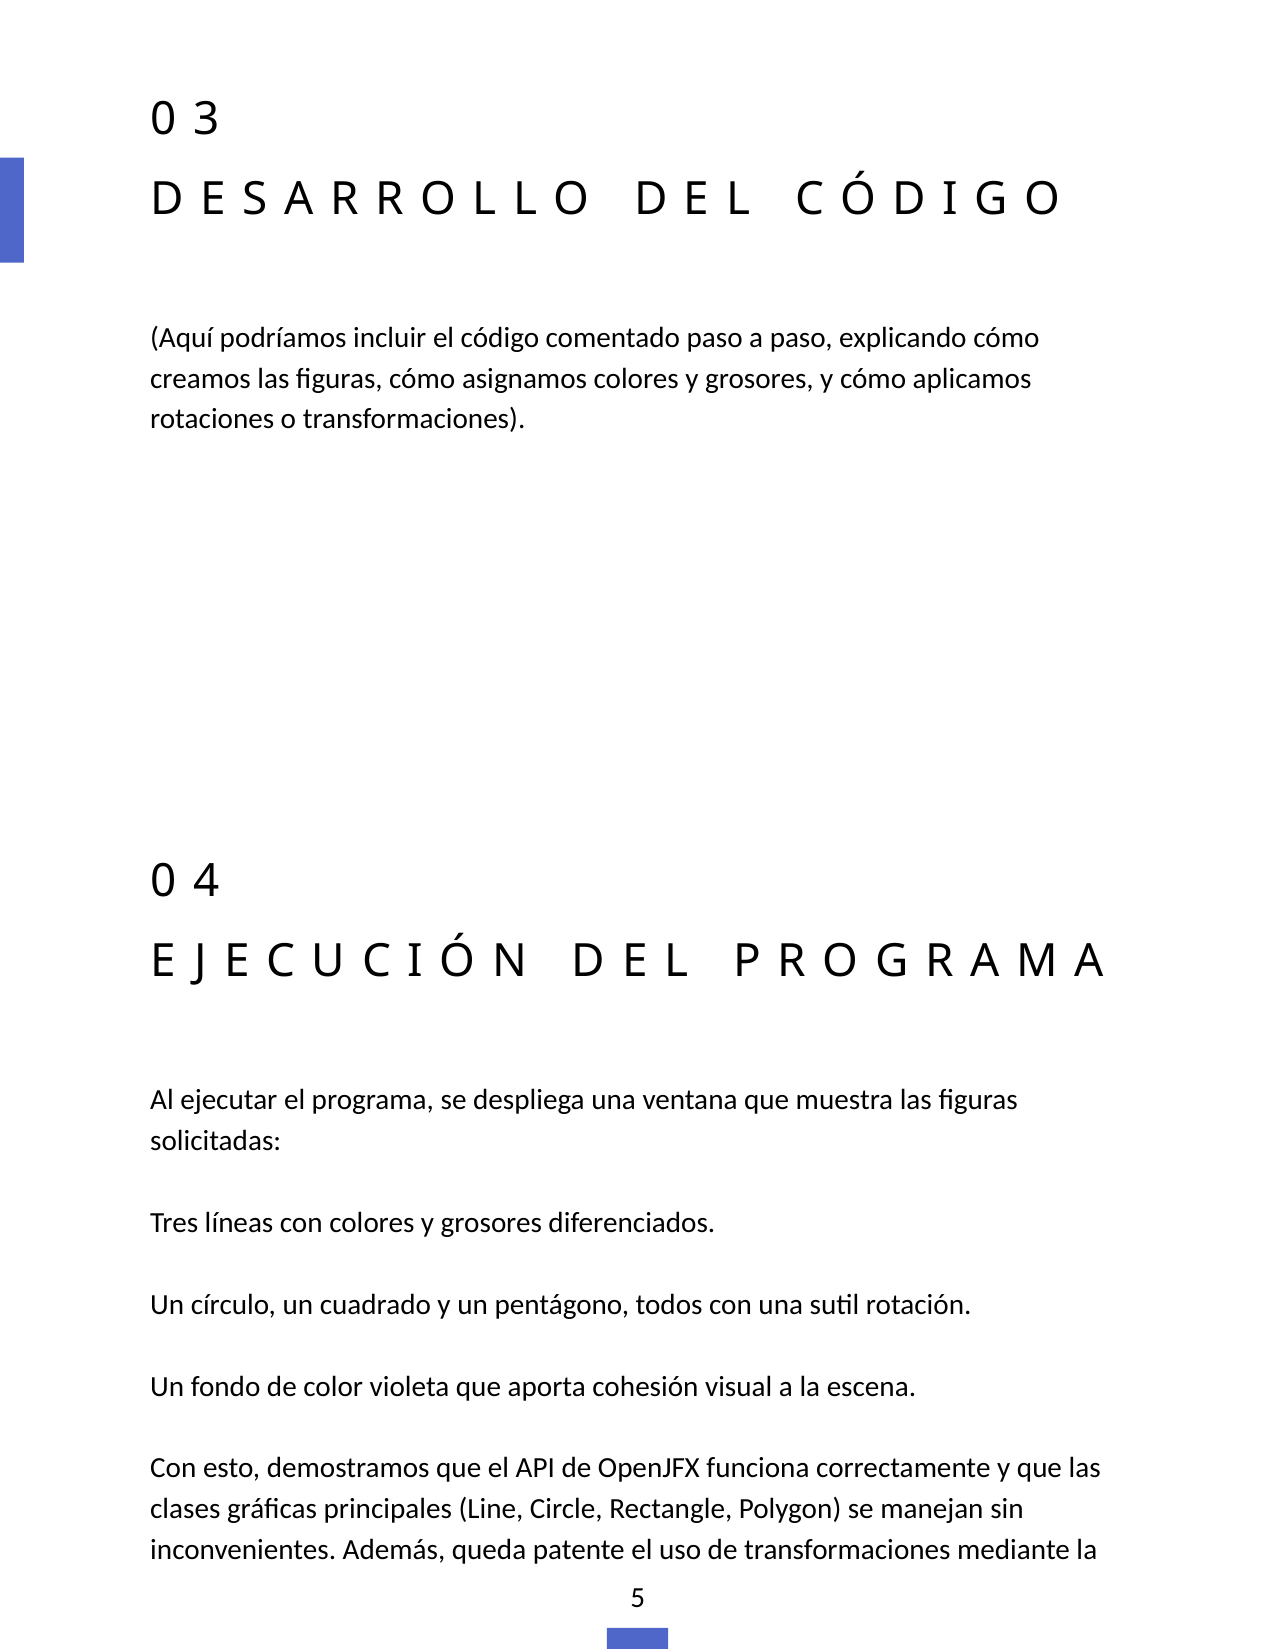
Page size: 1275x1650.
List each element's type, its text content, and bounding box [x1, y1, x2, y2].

text Al ejecutar el programa, se despliega una ventana que muestra las figuras solicitadas: [150, 1081, 1125, 1158]
text Tres líneas con colores y grosores diferenciados. [150, 1204, 1125, 1239]
subtitle 03 [150, 85, 1125, 148]
text Ejecución del programa [150, 927, 1125, 990]
text (Aquí podríamos incluir el código comentado paso a paso, explicando cómo creamos las figuras, cómo asignamos colores y grosores, y cómo aplicamos rotaciones o transformaciones). [150, 319, 1125, 436]
text Un fondo de color violeta que aporta cohesión visual a la escena. [150, 1368, 1125, 1403]
text Desarrollo del código [150, 165, 1125, 228]
text Un círculo, un cuadrado y un pentágono, todos con una sutil rotación. [150, 1286, 1125, 1321]
subtitle 04 [150, 847, 1125, 910]
